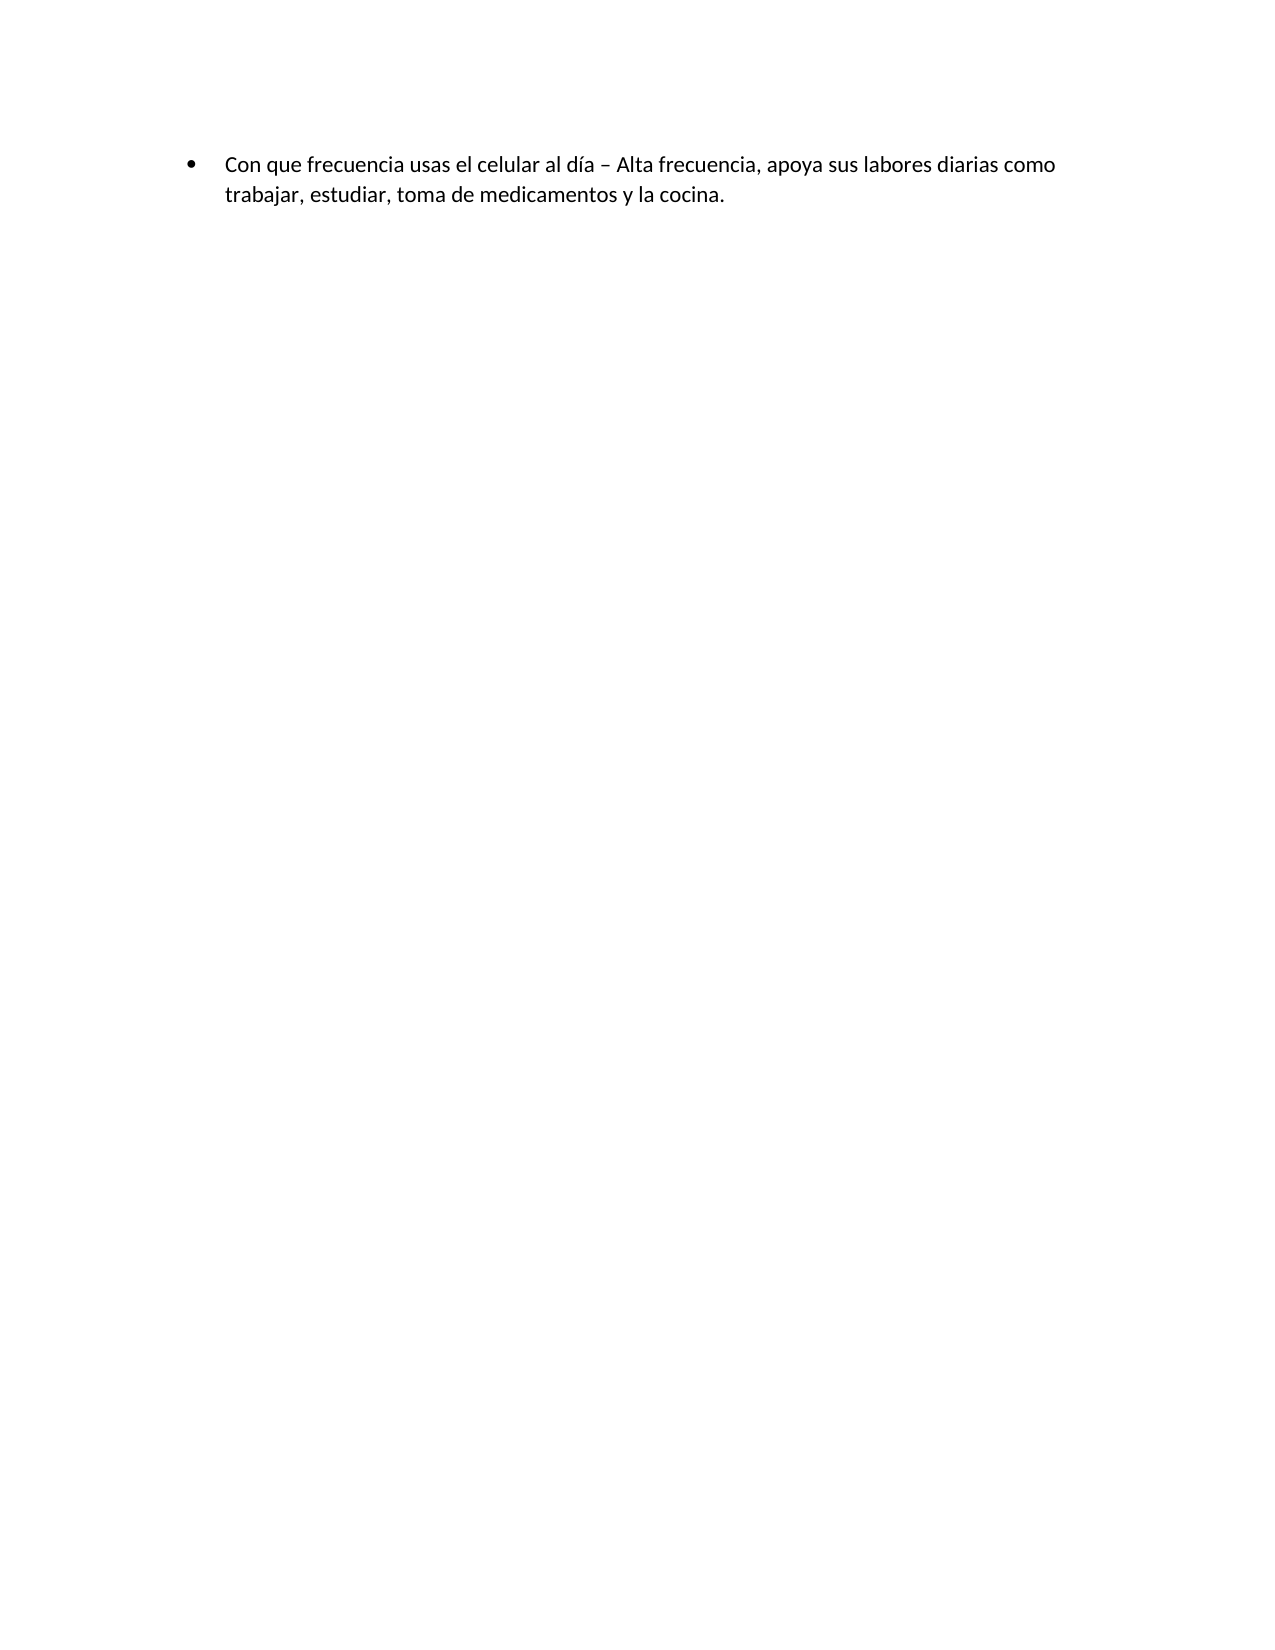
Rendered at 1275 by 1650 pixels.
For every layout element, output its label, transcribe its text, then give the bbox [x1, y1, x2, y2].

list Con que frecuencia usas el celular al día – Alta frecuencia, apoya sus labores diarias como trabajar, estudiar, toma de medicamentos y la cocina. [187, 150, 1125, 208]
